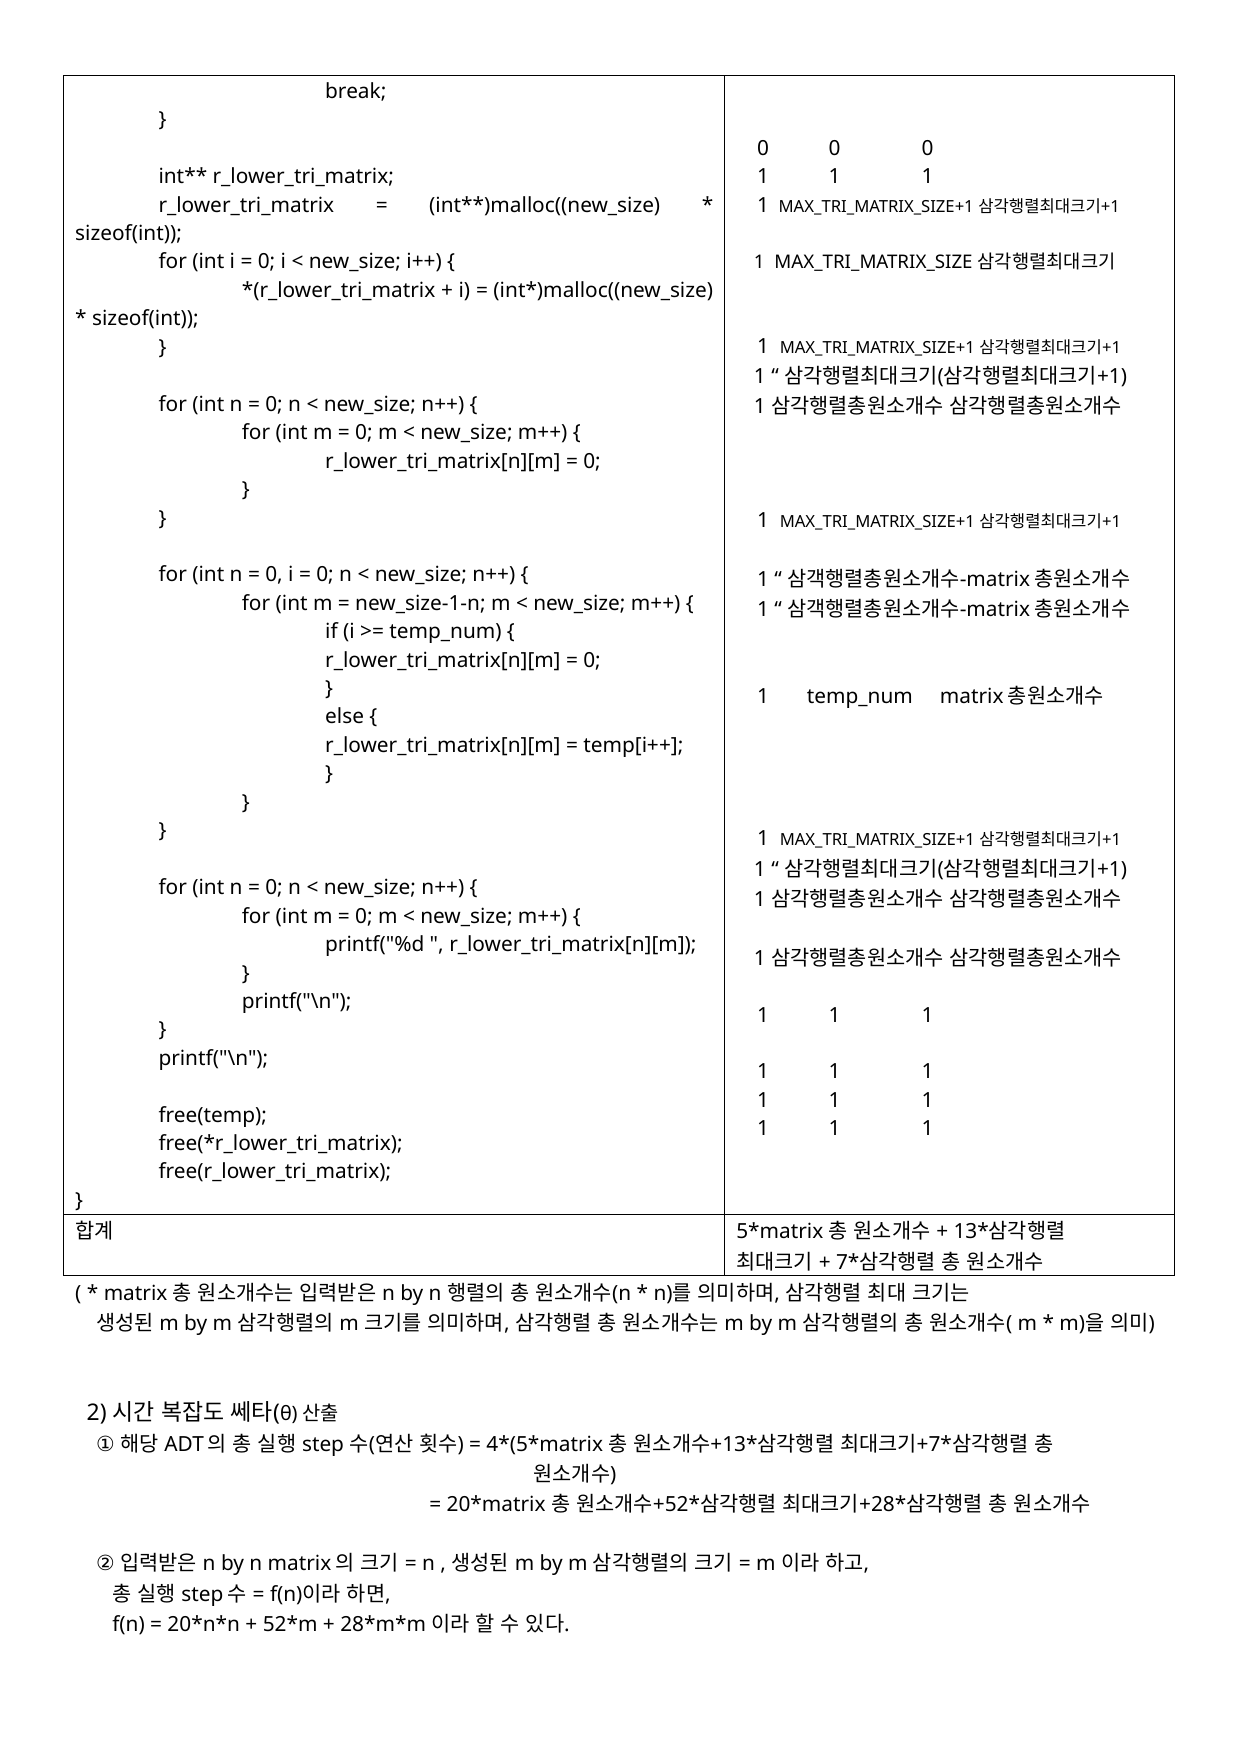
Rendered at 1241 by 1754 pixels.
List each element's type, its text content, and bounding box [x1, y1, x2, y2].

text ② 입력받은 n by n matrix의 크기 = n , 생성된 m by m 삼각행렬의 크기 = m 이라 하고, [75, 1546, 1165, 1577]
table_cell 5*matrix 총 원소개수 + 13*삼각행렬 최대크기 + 7*삼각행렬 총 원소개수 [725, 1215, 1174, 1275]
text 생성된 m by m 삼각행렬의 m 크기를 의미하며, 삼각행렬 총 원소개수는 m by m 삼각행렬의 총 원소개수( m * m)을 의미) [96, 1307, 1165, 1337]
text = 20*matrix 총 원소개수+52*삼각행렬 최대크기+28*삼각행렬 총 원소개수 [75, 1488, 1165, 1518]
text ① 해당 ADT의 총 실행 step 수(연산 횟수) = 4*(5*matrix 총 원소개수+13*삼각행렬 최대크기+7*삼각행렬 총 [75, 1427, 1165, 1457]
text 원소개수) [75, 1457, 1165, 1488]
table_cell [64, 76, 724, 1213]
text 총 실행 step수 = f(n)이라 하면, [75, 1577, 1165, 1607]
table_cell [725, 76, 1174, 1213]
table_cell 합계 [64, 1215, 724, 1275]
text f(n) = 20*n*n + 52*m + 28*m*m 이라 할 수 있다. [75, 1607, 1165, 1637]
text ( * matrix 총 원소개수는 입력받은 n by n 행렬의 총 원소개수(n * n)를 의미하며, 삼각행렬 최대 크기는 [75, 1276, 1165, 1307]
text 2) 시간 복잡도 쎄타(θ) 산출 [75, 1394, 1165, 1427]
